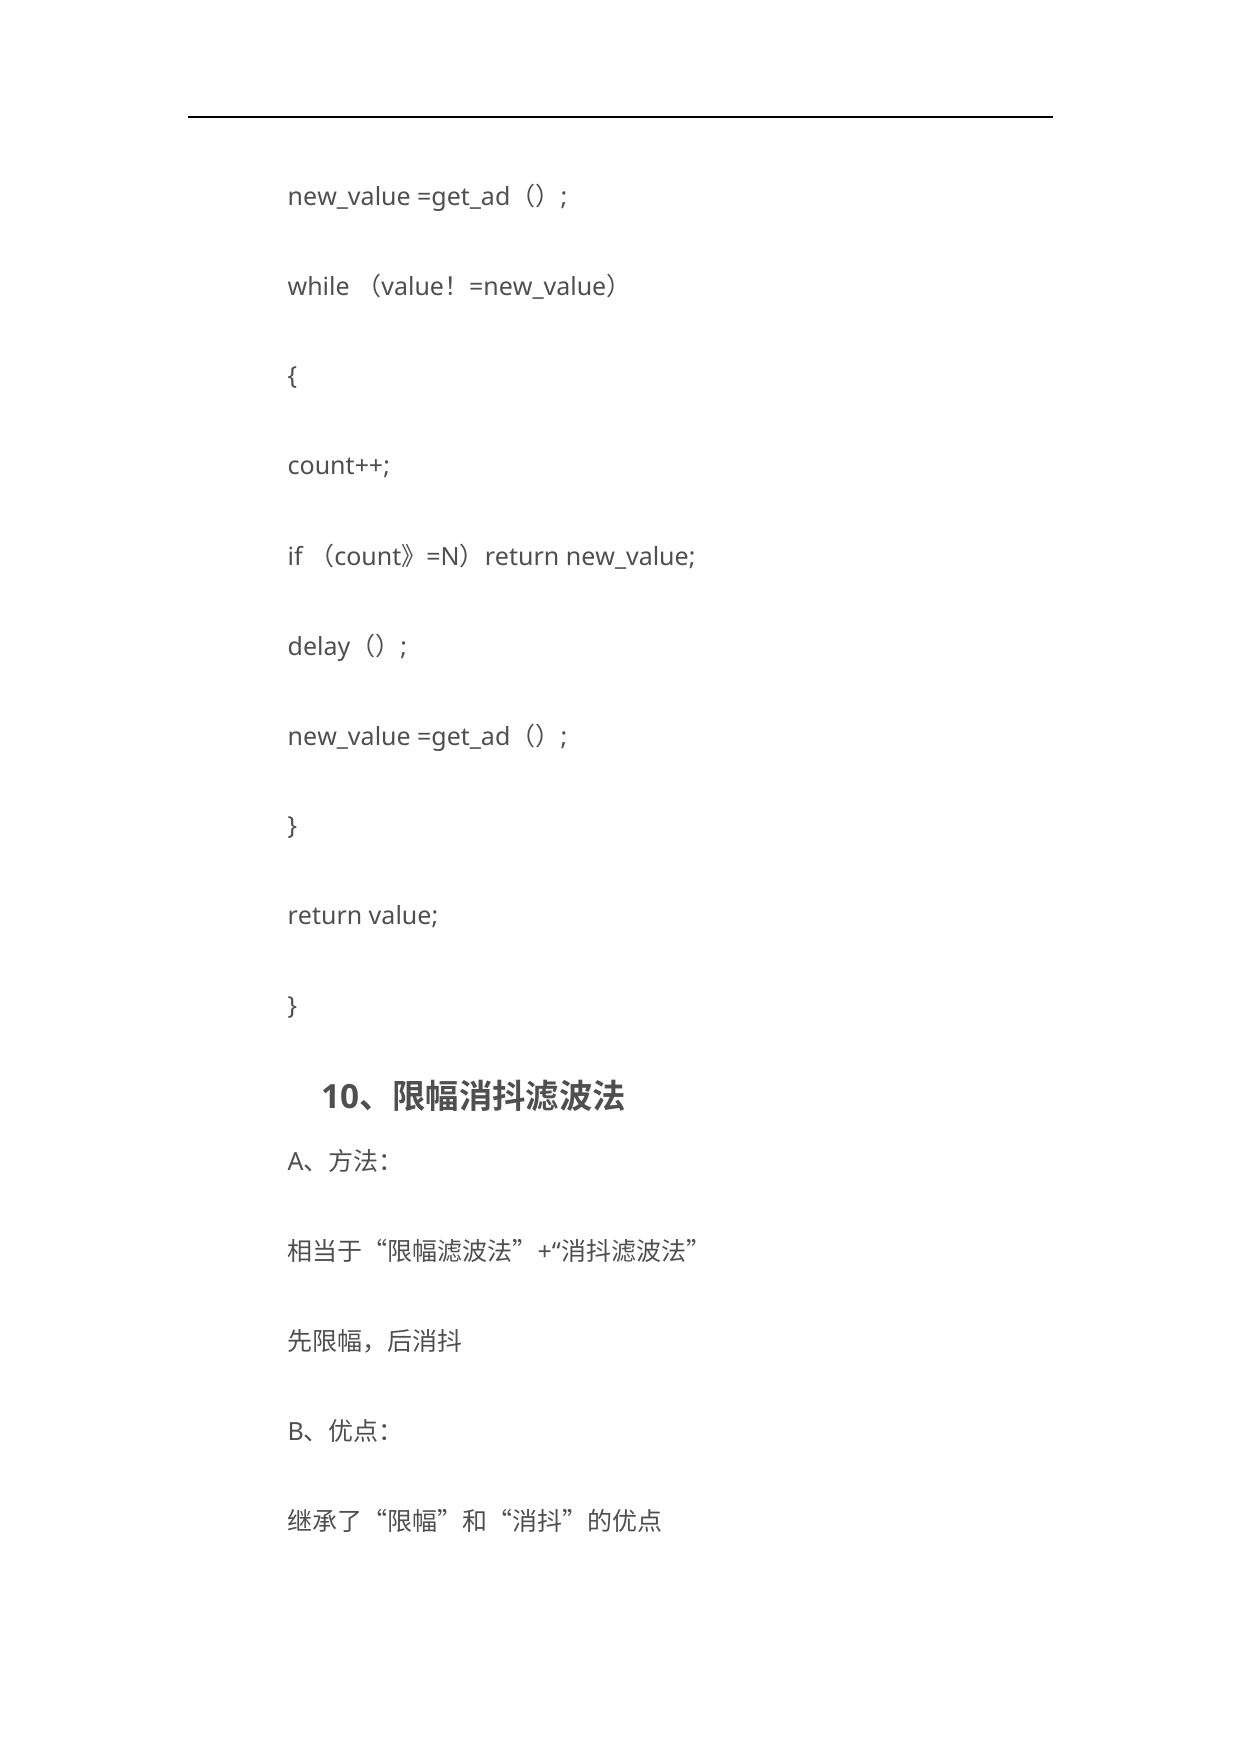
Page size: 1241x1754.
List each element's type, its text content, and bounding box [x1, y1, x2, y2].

text 相当于“限幅滤波法”+“消抖滤波法” [187, 1217, 1053, 1282]
text A、方法： [187, 1127, 1053, 1192]
text } [187, 972, 1053, 1037]
text while （value！=new_value） [187, 252, 1053, 317]
text if （count》=N）return new_value; [187, 522, 1053, 587]
text return value; [187, 882, 1053, 947]
text B、优点： [187, 1397, 1053, 1462]
text 继承了“限幅”和“消抖”的优点 [187, 1487, 1053, 1552]
subtitle 10、限幅消抖滤波法 [187, 1062, 1053, 1127]
text } [187, 792, 1053, 857]
text { [187, 342, 1053, 407]
text 先限幅，后消抖 [187, 1307, 1053, 1372]
text new_value =get_ad（）; [187, 702, 1053, 767]
text new_value =get_ad（）; [187, 162, 1053, 227]
text count++; [187, 432, 1053, 497]
text delay（）; [187, 612, 1053, 677]
